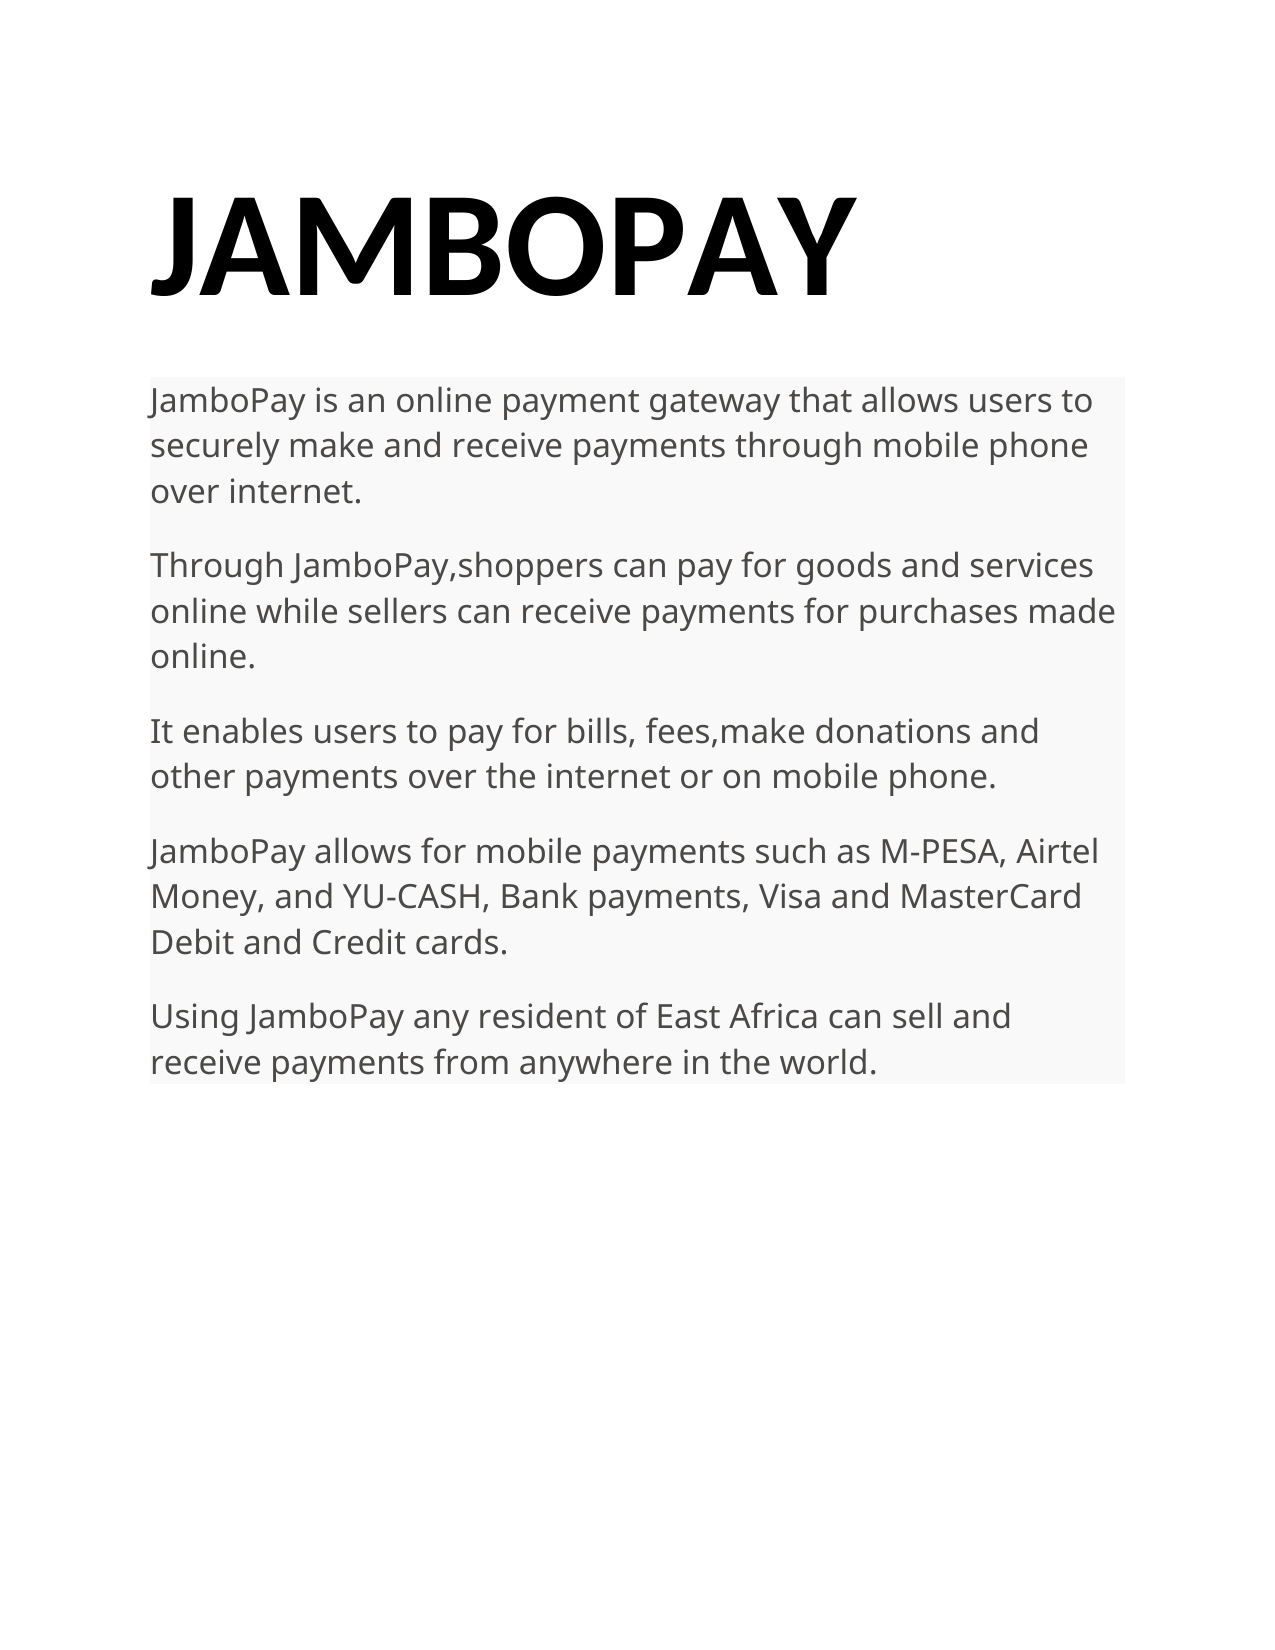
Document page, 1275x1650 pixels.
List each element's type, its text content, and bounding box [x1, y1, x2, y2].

text JamboPay is an online payment gateway that allows users to securely make and receive payments through mobile phone over internet. [150, 377, 1125, 513]
text Using JamboPay any resident of East Africa can sell and receive payments from anywhere in the world. [150, 993, 1125, 1084]
text JamboPay allows for mobile payments such as M-PESA, Airtel Money, and YU-CASH, Bank payments, Visa and MasterCard Debit and Credit cards. [150, 828, 1125, 964]
text It enables users to pay for bills, fees,make donations and other payments over the internet or on mobile phone. [150, 708, 1125, 798]
text Through JamboPay,shoppers can pay for goods and services online while sellers can receive payments for purchases made online. [150, 542, 1125, 678]
text JAMBOPAY [150, 150, 1125, 333]
